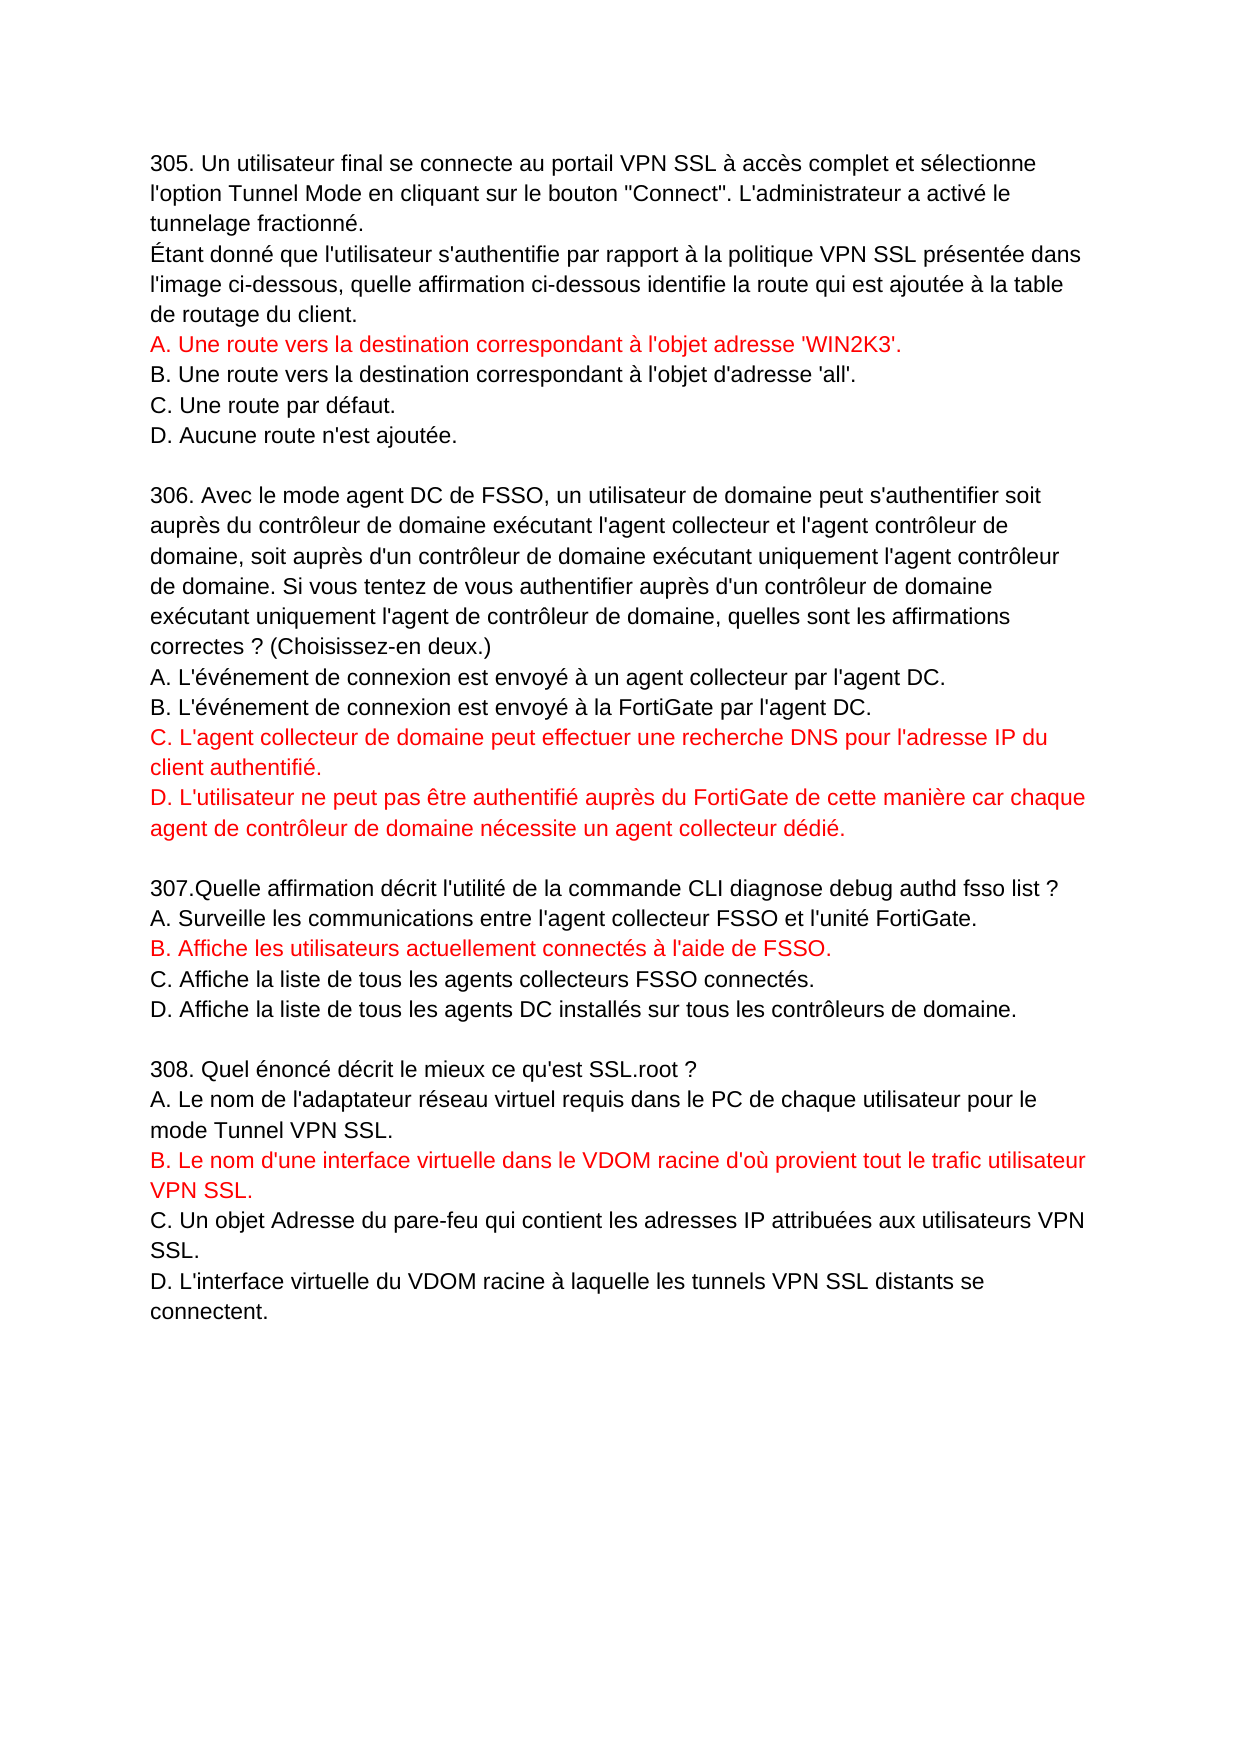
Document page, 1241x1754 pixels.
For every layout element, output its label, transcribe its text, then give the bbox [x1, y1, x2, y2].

text 308. Quel énoncé décrit le mieux ce qu'est SSL.root ? [150, 1056, 1090, 1083]
text 307.Quelle affirmation décrit l'utilité de la commande CLI diagnose debug authd fsso list ? [150, 875, 1090, 901]
text B. Le nom d'une interface virtuelle dans le VDOM racine d'où provient tout le trafic utilisateur VPN SSL. [150, 1147, 1090, 1203]
text 306. Avec le mode agent DC de FSSO, un utilisateur de domaine peut s'authentifier soit auprès du contrôleur de domaine exécutant l'agent collecteur et l'agent contrôleur de domaine, soit auprès d'un contrôleur de domaine exécutant uniquement l'agent contrôleur de domaine. Si vous tentez de vous authentifier auprès d'un contrôleur de domaine exécutant uniquement l'agent de contrôleur de domaine, quelles sont les affirmations correctes ? (Choisissez-en deux.) [150, 482, 1090, 660]
text B. L'événement de connexion est envoyé à la FortiGate par l'agent DC. [150, 694, 1090, 720]
text Étant donné que l'utilisateur s'authentifie par rapport à la politique VPN SSL présentée dans l'image ci-dessous, quelle affirmation ci-dessous identifie la route qui est ajoutée à la table de routage du client. [150, 241, 1090, 327]
text C. L'agent collecteur de domaine peut effectuer une recherche DNS pour l'adresse IP du client authentifié. [150, 724, 1090, 781]
text B. Une route vers la destination correspondant à l'objet d'adresse 'all'. [150, 361, 1090, 388]
text D. Affiche la liste de tous les agents DC installés sur tous les contrôleurs de domaine. [150, 996, 1090, 1022]
text C. Affiche la liste de tous les agents collecteurs FSSO connectés. [150, 966, 1090, 992]
text D. Aucune route n'est ajoutée. [150, 422, 1090, 448]
text A. L'événement de connexion est envoyé à un agent collecteur par l'agent DC. [150, 663, 1090, 690]
text A. Une route vers la destination correspondant à l'objet adresse 'WIN2K3'. [150, 331, 1090, 358]
text 305. Un utilisateur final se connecte au portail VPN SSL à accès complet et sélectionne l'option Tunnel Mode en cliquant sur le bouton "Connect". L'administrateur a activé le tunnelage fractionné. [150, 150, 1090, 237]
text A. Le nom de l'adaptateur réseau virtuel requis dans le PC de chaque utilisateur pour le mode Tunnel VPN SSL. [150, 1086, 1090, 1143]
text D. L'utilisateur ne peut pas être authentifié auprès du FortiGate de cette manière car chaque agent de contrôleur de domaine nécessite un agent collecteur dédié. [150, 784, 1090, 841]
text C. Une route par défaut. [150, 392, 1090, 418]
text C. Un objet Adresse du pare-feu qui contient les adresses IP attribuées aux utilisateurs VPN SSL. [150, 1207, 1090, 1264]
text B. Affiche les utilisateurs actuellement connectés à l'aide de FSSO. [150, 935, 1090, 962]
text A. Surveille les communications entre l'agent collecteur FSSO et l'unité FortiGate. [150, 905, 1090, 932]
text D. L'interface virtuelle du VDOM racine à laquelle les tunnels VPN SSL distants se connectent. [150, 1268, 1090, 1324]
